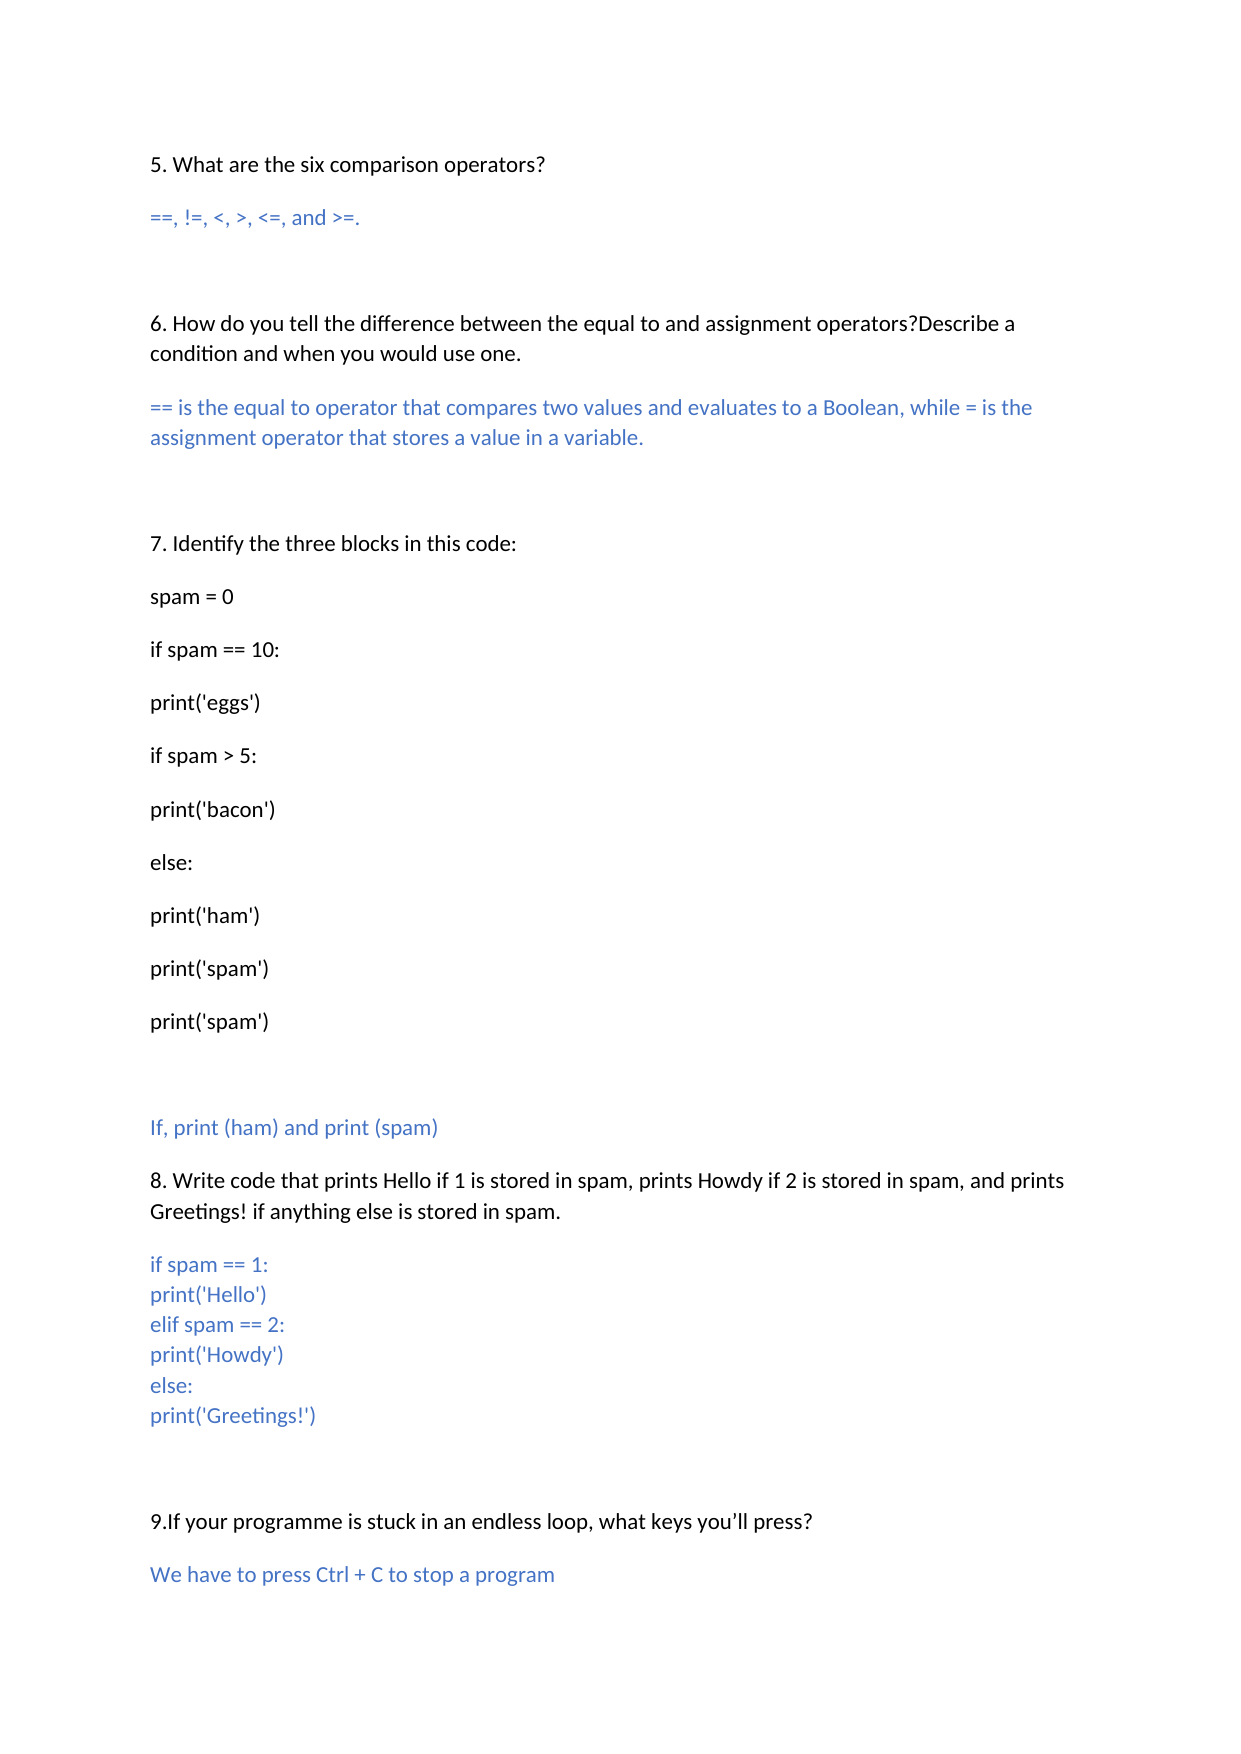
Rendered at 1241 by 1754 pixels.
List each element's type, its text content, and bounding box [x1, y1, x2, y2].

text if spam == 1: print('Hello') elif spam == 2: print('Howdy') else: print('Greetings!') [150, 1250, 1090, 1429]
text spam = 0 [150, 582, 1090, 610]
text else: [150, 848, 1090, 876]
text print('spam') [150, 954, 1090, 982]
text We have to press Ctrl + C to stop a program [150, 1560, 1090, 1588]
text 5. What are the six comparison operators? [150, 150, 1090, 178]
text If, print (ham) and print (spam) [150, 1113, 1090, 1142]
text print('bacon') [150, 795, 1090, 823]
text 9.If your programme is stuck in an endless loop, what keys you’ll press? [150, 1507, 1090, 1535]
text ==, !=, <, >, <=, and >=. [150, 203, 1090, 231]
text if spam == 10: [150, 635, 1090, 663]
text 6. How do you tell the difference between the equal to and assignment operators?Describe a condition and when you would use one. [150, 309, 1090, 368]
text == is the equal to operator that compares two values and evaluates to a Boolean, while = is the assignment operator that stores a value in a variable. [150, 393, 1090, 451]
text print('eggs') [150, 688, 1090, 717]
text 7. Identify the three blocks in this code: [150, 529, 1090, 557]
text print('ham') [150, 901, 1090, 929]
text print('spam') [150, 1007, 1090, 1035]
text if spam > 5: [150, 742, 1090, 770]
text 8. Write code that prints Hello if 1 is stored in spam, prints Howdy if 2 is stored in spam, and prints Greetings! if anything else is stored in spam. [150, 1167, 1090, 1225]
